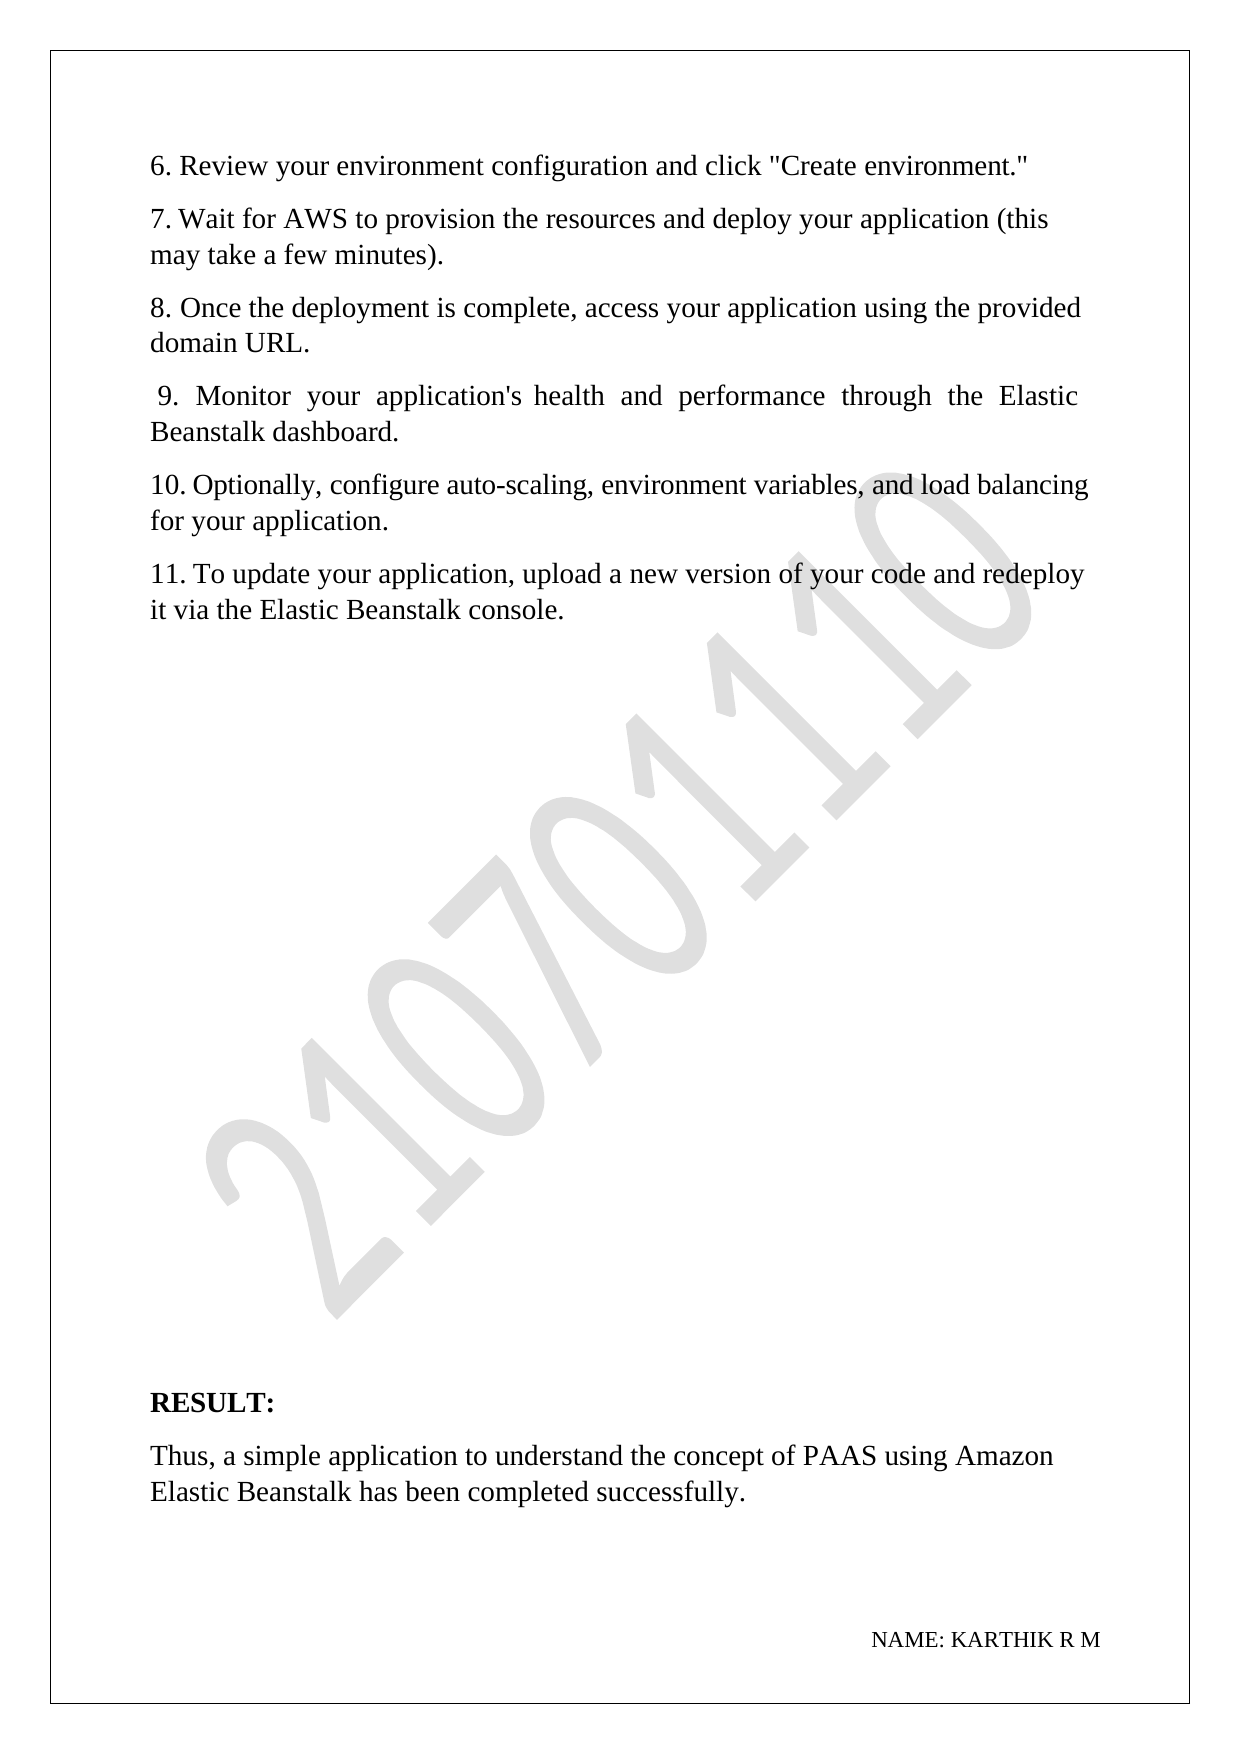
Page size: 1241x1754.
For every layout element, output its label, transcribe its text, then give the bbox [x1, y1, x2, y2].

list Wait for AWS to provision the resources and deploy your application (this may take a few minutes). [150, 201, 1090, 271]
list Once the deployment is complete, access your application using the provided domain URL. [150, 290, 1089, 359]
list Monitor your application's health and performance through the Elastic Beanstalk dashboard. [150, 378, 1090, 448]
text Thus, a simple application to understand the concept of PAAS using Amazon Elastic Beanstalk has been completed successfully. [150, 1438, 1101, 1508]
list Review your environment configuration and click "Create environment." [150, 148, 1101, 182]
list Optionally, configure auto-scaling, environment variables, and load balancing for your application. [150, 467, 1090, 537]
list To update your application, upload a new version of your code and redeploy it via the Elastic Beanstalk console. [150, 556, 1090, 626]
subtitle RESULT: [150, 1385, 1101, 1419]
